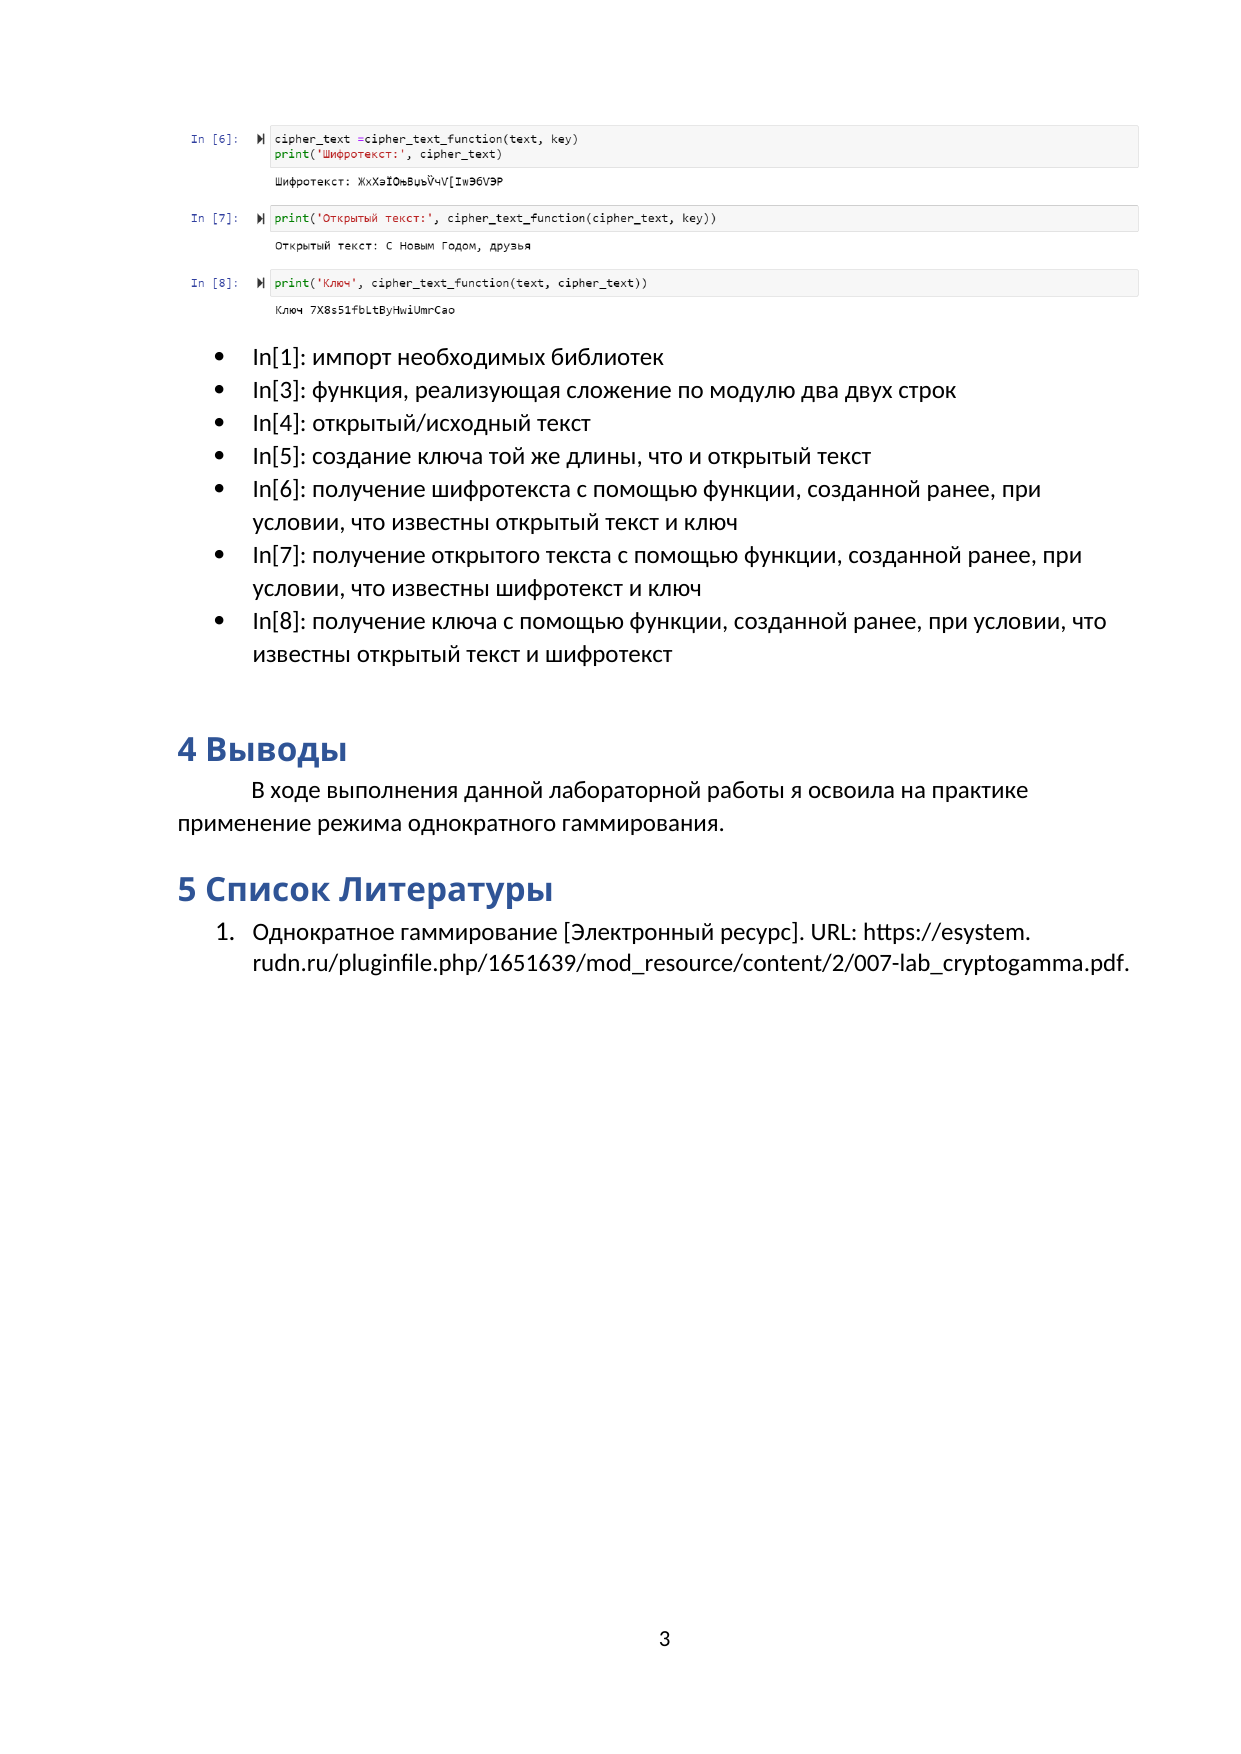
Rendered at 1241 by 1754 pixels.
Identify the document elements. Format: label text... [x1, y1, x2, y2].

list In[6]: получение шифротекста с помощью функции, созданной ранее, при [215, 473, 1152, 504]
list In[1]: импорт необходимых библиотек [215, 342, 1152, 372]
subtitle 5 Список Литературы [177, 866, 1152, 911]
list In[3]: функция, реализующая сложение по модулю два двух строк [215, 374, 1152, 405]
list In[4]: открытый/исходный текст [215, 407, 1152, 438]
text В ходе выполнения данной лабораторной работы я освоила на практике применение режима однократного гаммирования. [177, 775, 1152, 838]
subtitle 4 Выводы [177, 726, 1152, 771]
picture [177, 118, 1152, 323]
list In[5]: создание ключа той же длины, что и открытый текст [215, 440, 1152, 471]
list условии, что известны открытый текст и ключ [252, 506, 1152, 537]
list Однократное гаммирование [Электронный ресурс]. URL: https://esystem. rudn.ru/pluginfile.php/1651639/mod_resource/content/2/007-lab_cryptogamma.pdf. [215, 914, 1152, 978]
list In[7]: получение открытого текста с помощью функции, созданной ранее, при условии, что известны шифротекст и ключ [215, 539, 1152, 602]
list In[8]: получение ключа с помощью функции, созданной ранее, при условии, что известны открытый текст и шифротекст [215, 605, 1152, 698]
